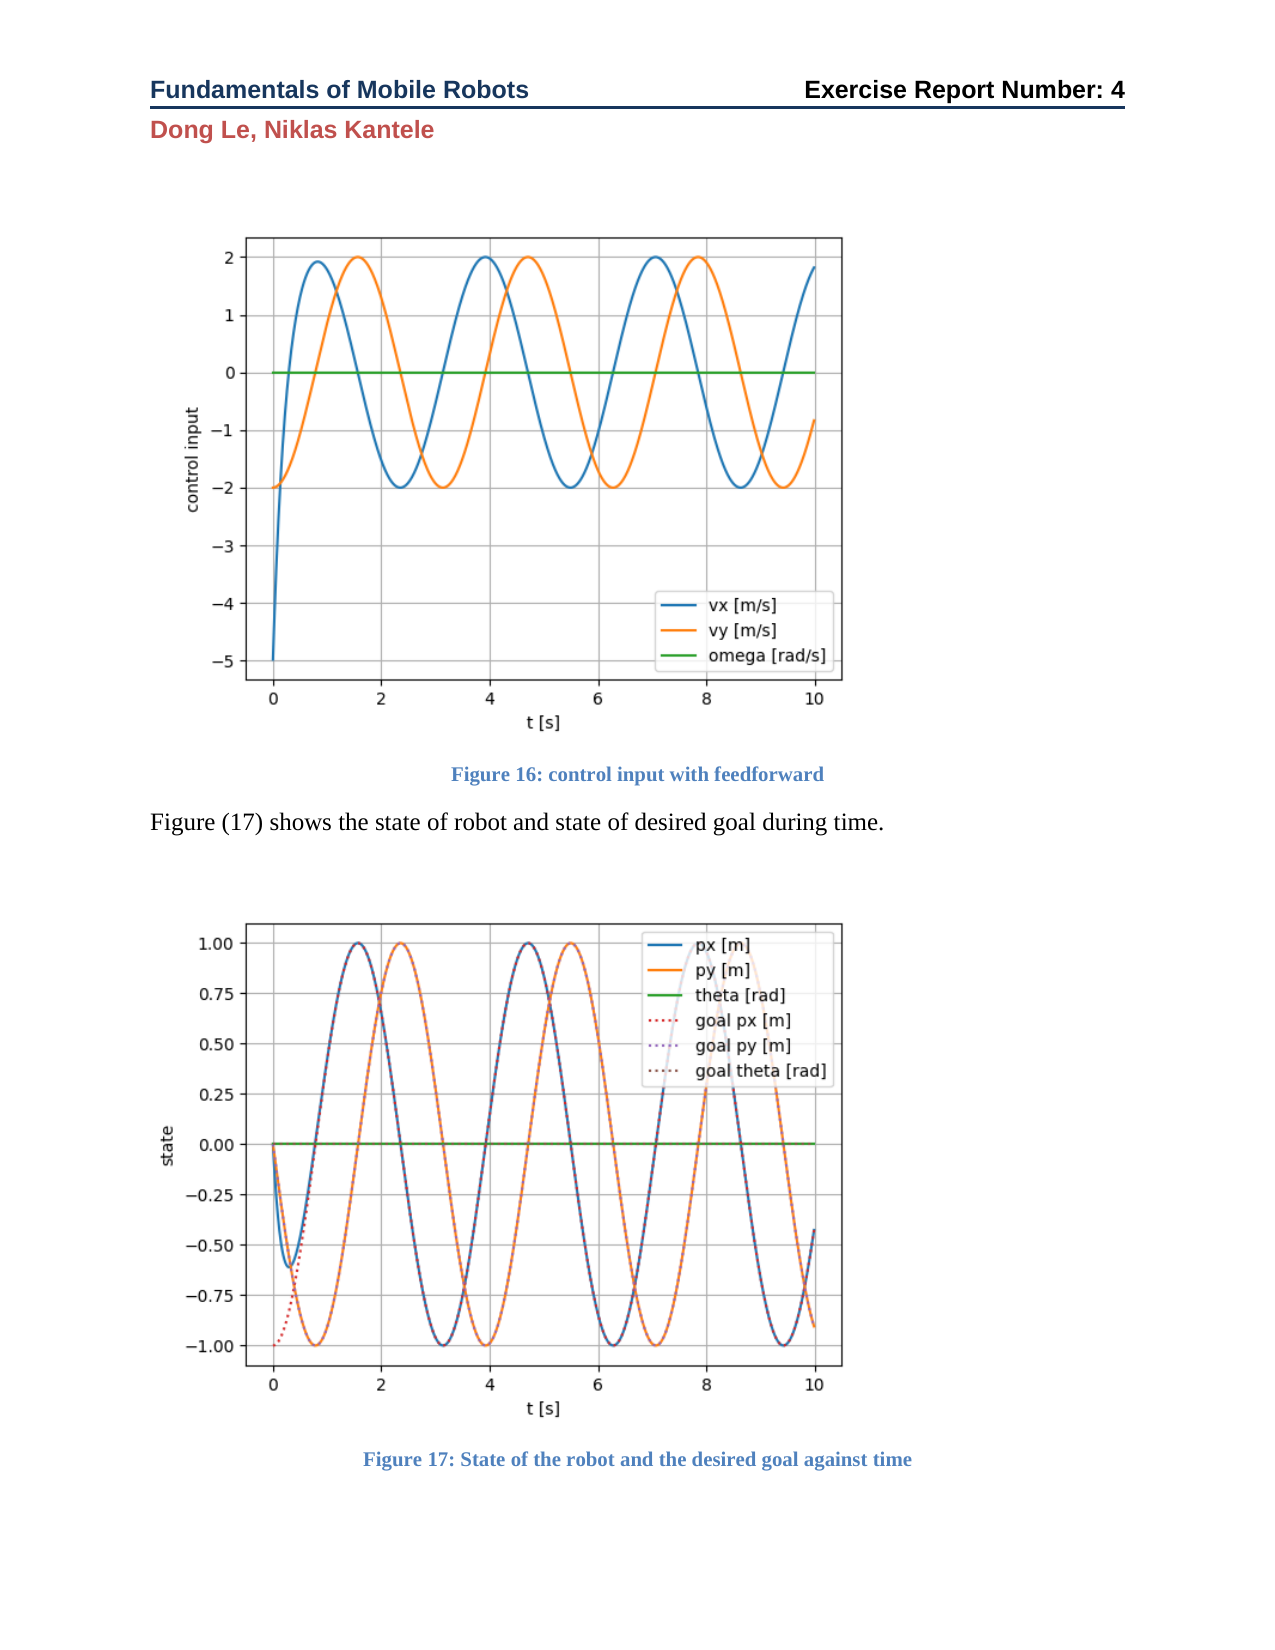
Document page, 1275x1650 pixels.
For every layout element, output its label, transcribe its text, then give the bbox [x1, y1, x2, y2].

text Figure (17) shows the state of robot and state of desired goal during time. [150, 807, 1125, 835]
picture [150, 854, 918, 1429]
picture [150, 168, 918, 743]
text Figure 17: State of the robot and the desired goal against time [150, 1447, 1125, 1471]
text Figure 16: control input with feedforward [150, 762, 1125, 786]
